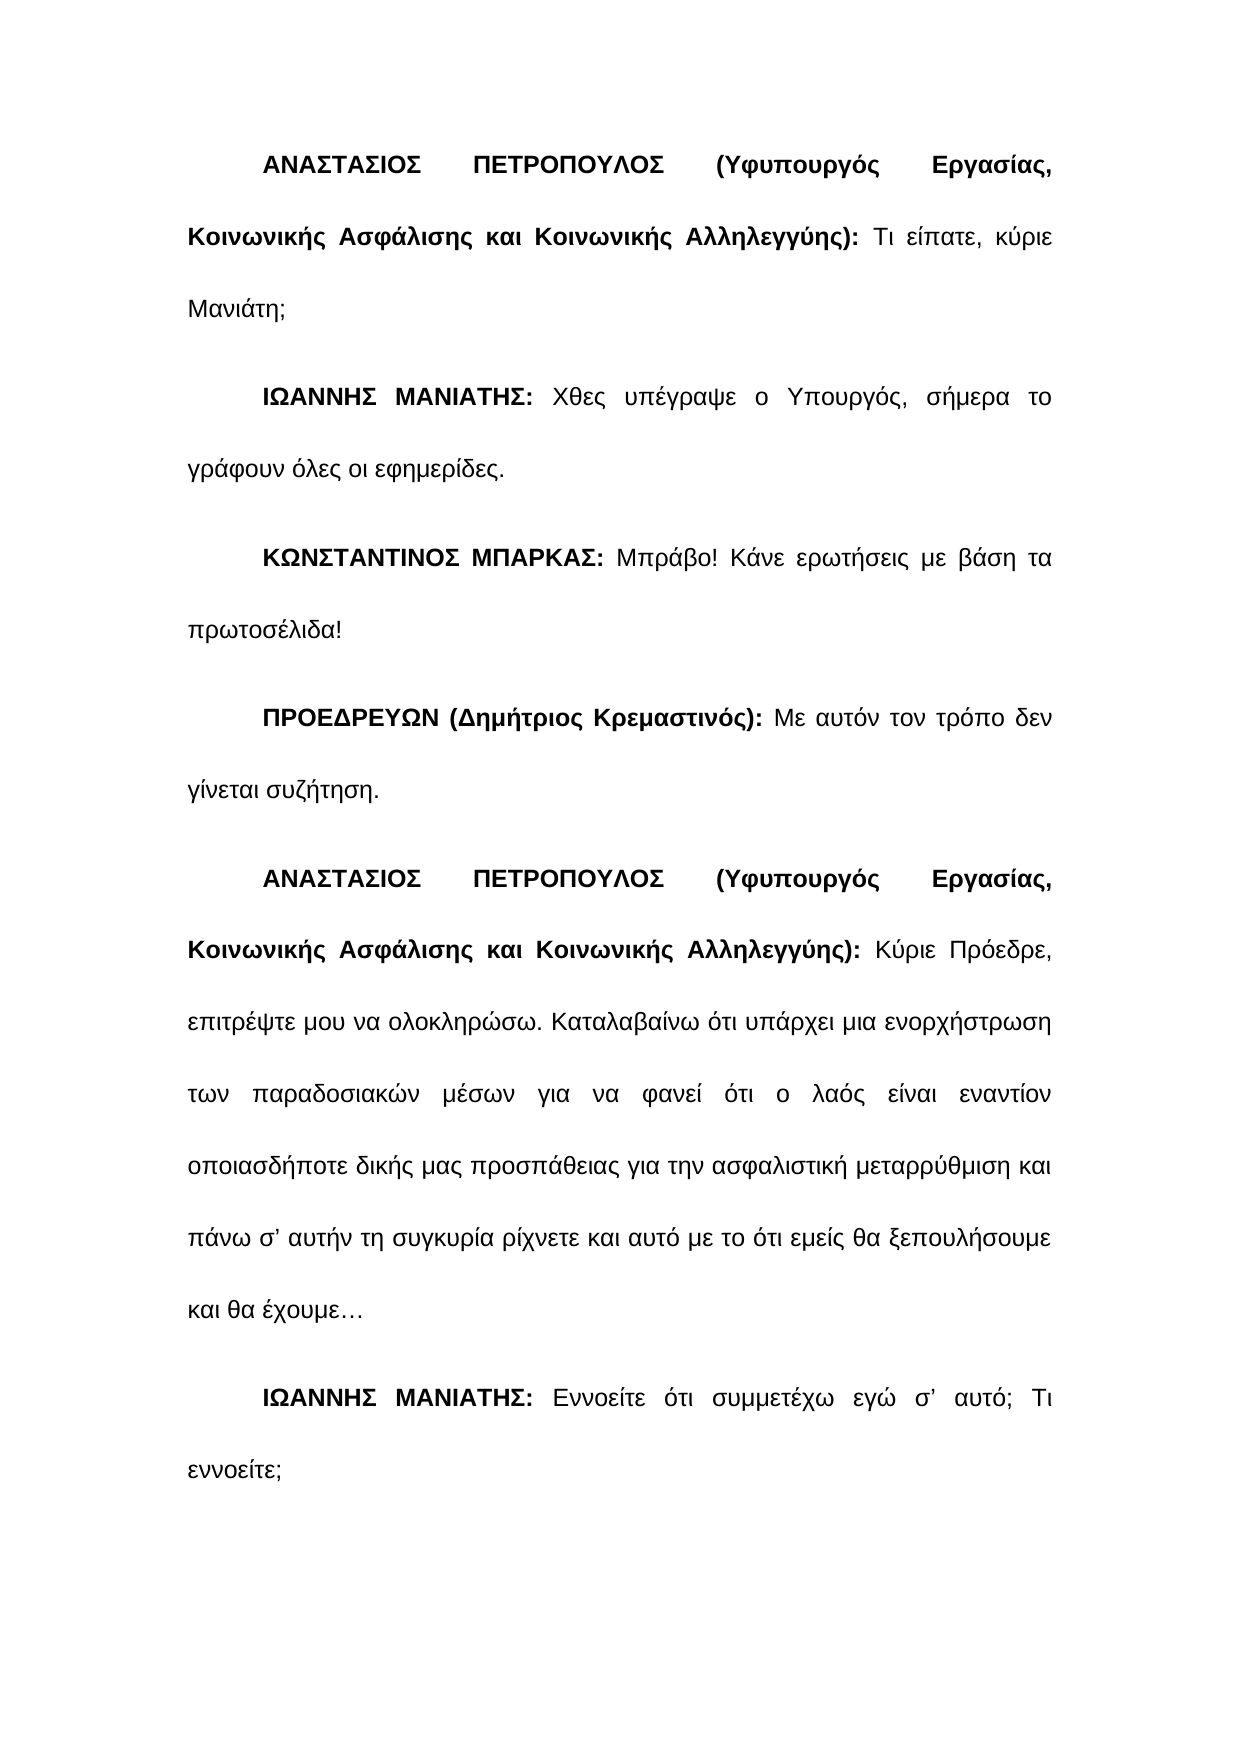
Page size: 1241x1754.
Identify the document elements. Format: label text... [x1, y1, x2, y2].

text ΙΩΑΝΝΗΣ ΜΑΝΙΑΤΗΣ: Χθες υπέγραψε ο Υπουργός, σήμερα το γράφουν όλες οι εφημερίδες. [187, 382, 1053, 483]
text ΠΡΟΕΔΡΕΥΩΝ (Δημήτριος Κρεμαστινός): Με αυτόν τον τρόπο δεν γίνεται συζήτηση. [187, 703, 1053, 804]
text ΑΝΑΣΤΑΣΙΟΣ ΠΕΤΡΟΠΟΥΛΟΣ (Υφυπουργός Εργασίας, Κοινωνικής Ασφάλισης και Κοινωνικής Αλληλεγγύης): Τι είπατε, κύριε Μανιάτη; [187, 150, 1053, 322]
text ΙΩΑΝΝΗΣ ΜΑΝΙΑΤΗΣ: Εννοείτε ότι συμμετέχω εγώ σ’ αυτό; Τι εννοείτε; [187, 1383, 1053, 1484]
text ΚΩΝΣΤΑΝΤΙΝΟΣ ΜΠΑΡΚΑΣ: Μπράβο! Κάνε ερωτήσεις με βάση τα πρωτοσέλιδα! [187, 543, 1053, 643]
text ΑΝΑΣΤΑΣΙΟΣ ΠΕΤΡΟΠΟΥΛΟΣ (Υφυπουργός Εργασίας, Κοινωνικής Ασφάλισης και Κοινωνικής Αλληλεγγύης): Κύριε Πρόεδρε, επιτρέψτε μου να ολοκληρώσω. Καταλαβαίνω ότι υπάρχει μια ενορχήστρωση των παραδοσιακών μέσων για να φανεί ότι ο λαός είναι εναντίον οποιασδήποτε δικής μας προσπάθειας για την ασφαλιστική μεταρρύθμιση και πάνω σ’ αυτήν τη συγκυρία ρίχνετε και αυτό με το ότι εμείς θα ξεπουλήσουμε και θα έχουμε… [187, 863, 1053, 1323]
